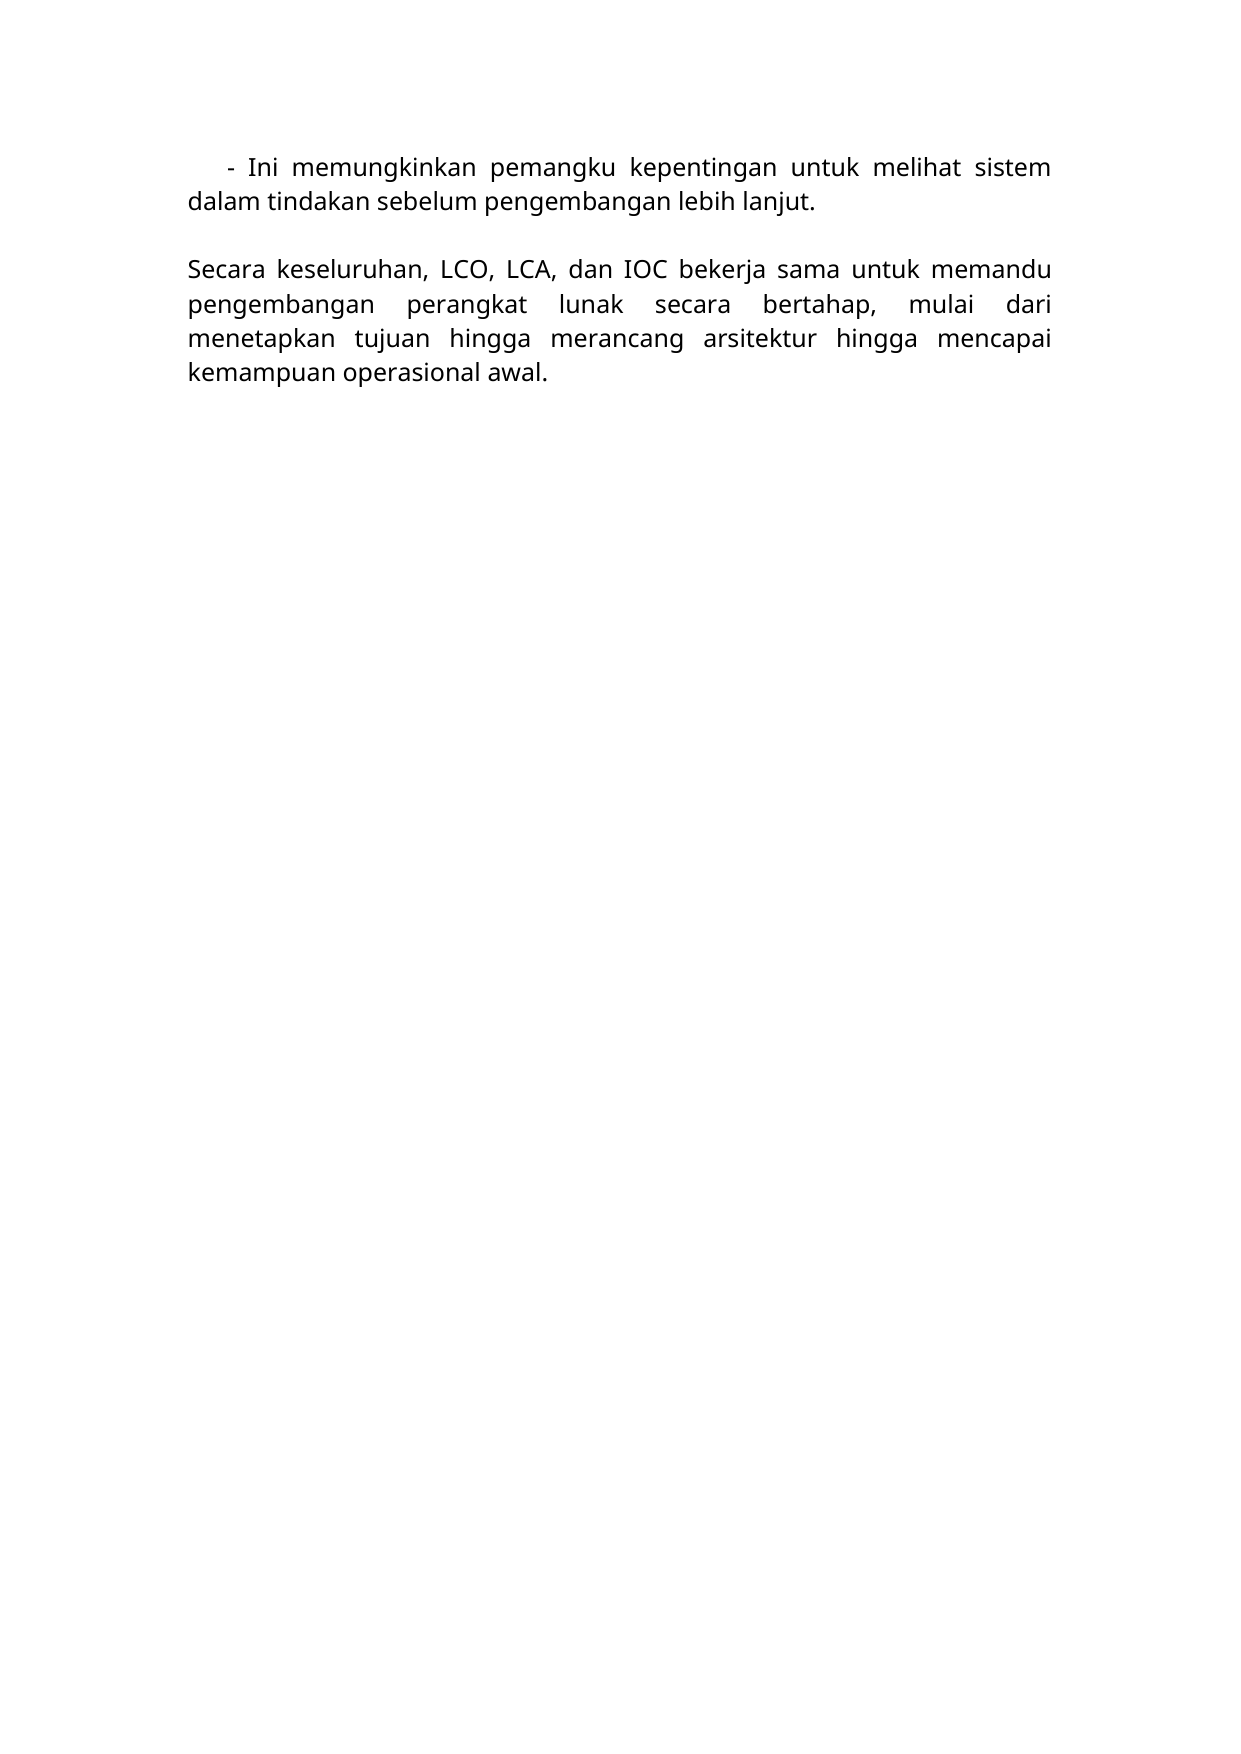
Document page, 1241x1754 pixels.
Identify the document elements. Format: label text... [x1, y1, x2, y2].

text - Ini memungkinkan pemangku kepentingan untuk melihat sistem dalam tindakan sebelum pengembangan lebih lanjut. [187, 150, 1053, 218]
text Secara keseluruhan, LCO, LCA, dan IOC bekerja sama untuk memandu pengembangan perangkat lunak secara bertahap, mulai dari menetapkan tujuan hingga merancang arsitektur hingga mencapai kemampuan operasional awal. [187, 252, 1053, 388]
